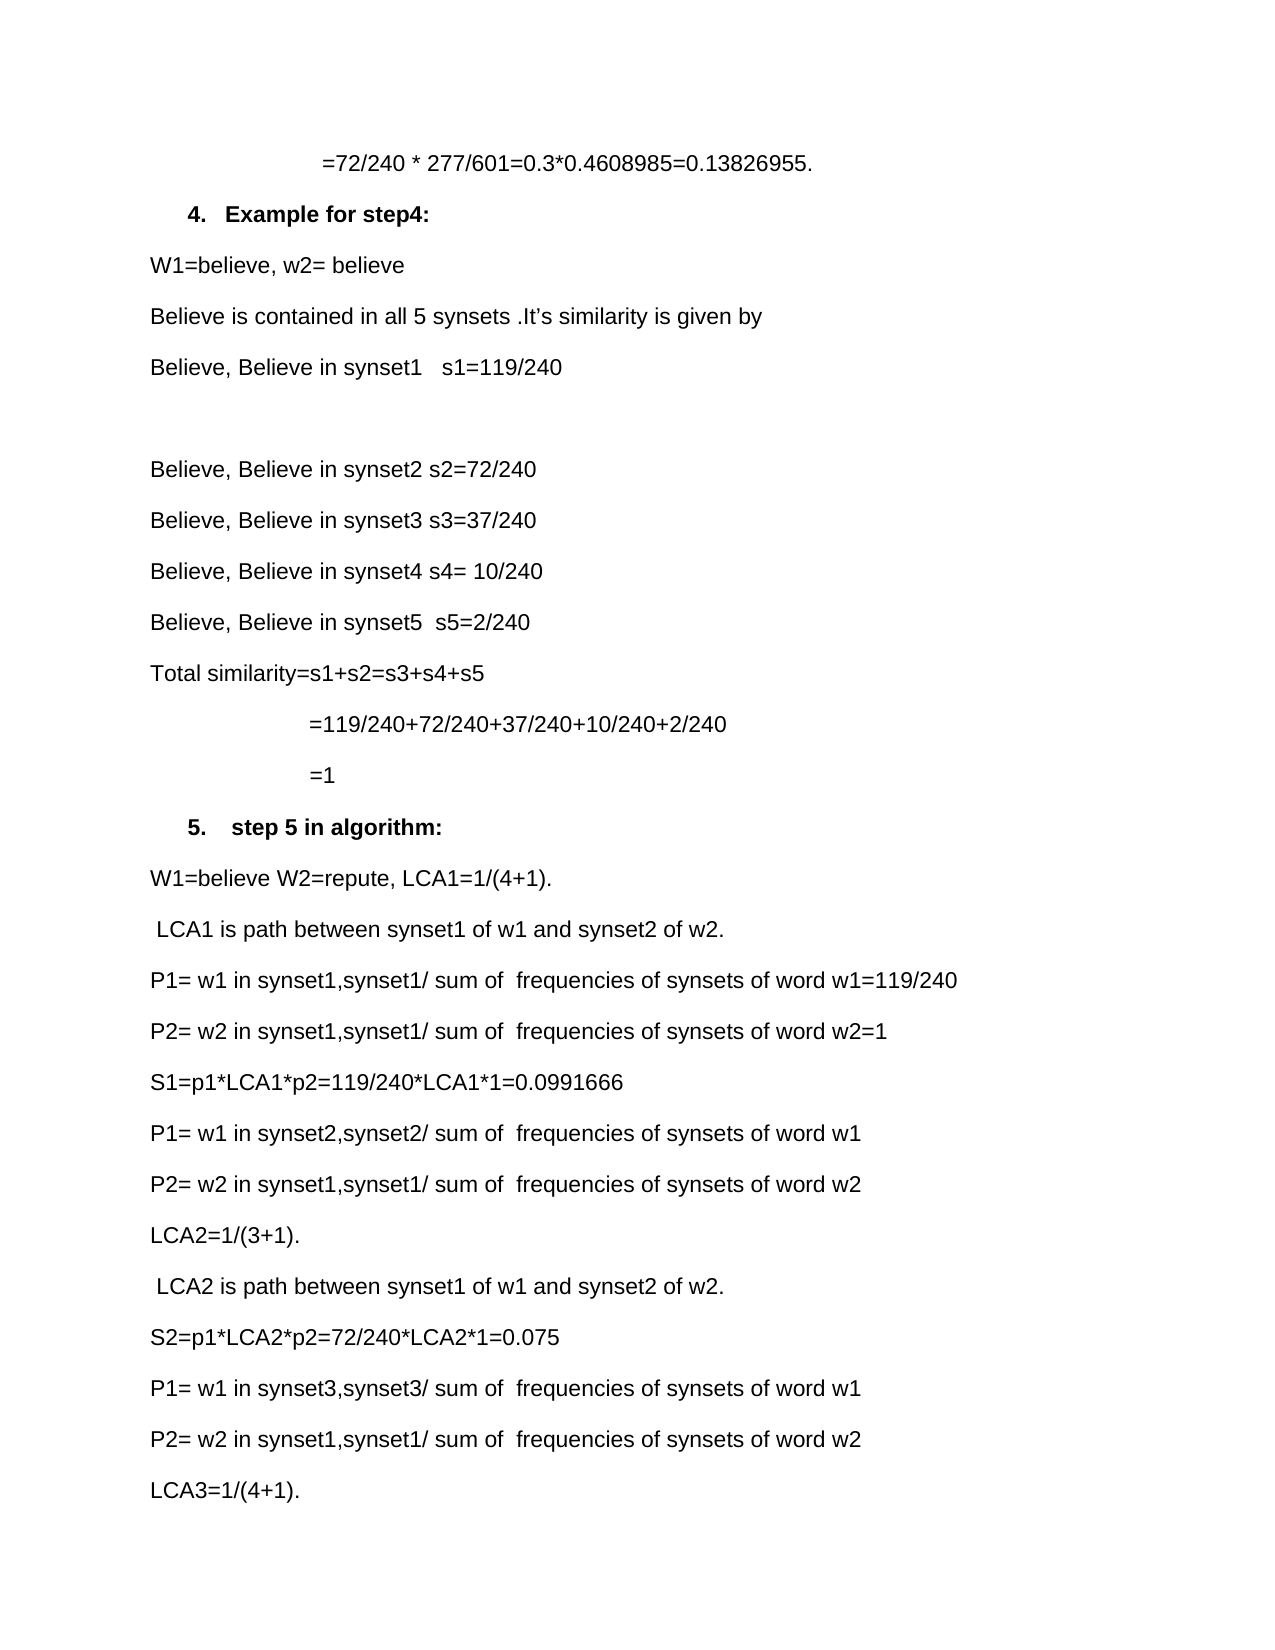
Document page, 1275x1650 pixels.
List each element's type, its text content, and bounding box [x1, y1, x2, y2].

text LCA3=1/(4+1). [150, 1477, 1125, 1503]
text P2= w2 in synset1,synset1/ sum of frequencies of synsets of word w2 [150, 1426, 1125, 1452]
text =1 [150, 762, 1125, 789]
list Example for step4: [187, 201, 1125, 227]
text Believe, Believe in synset4 s4= 10/240 [150, 558, 1125, 585]
text Believe, Believe in synset3 s3=37/240 [150, 507, 1125, 534]
text P1= w1 in synset3,synset3/ sum of frequencies of synsets of word w1 [150, 1375, 1125, 1401]
text S2=p1*LCA2*p2=72/240*LCA2*1=0.075 [150, 1324, 1125, 1350]
text W1=believe, w2= believe [150, 252, 1125, 278]
text =119/240+72/240+37/240+10/240+2/240 [150, 711, 1125, 738]
text LCA2=1/(3+1). [150, 1222, 1125, 1248]
text Believe, Believe in synset2 s2=72/240 [150, 456, 1125, 483]
text P2= w2 in synset1,synset1/ sum of frequencies of synsets of word w2 [150, 1171, 1125, 1197]
text Believe, Believe in synset5 s5=2/240 [150, 609, 1125, 636]
text Total similarity=s1+s2=s3+s4+s5 [150, 660, 1125, 687]
text P2= w2 in synset1,synset1/ sum of frequencies of synsets of word w2=1 [150, 1018, 1125, 1044]
text P1= w1 in synset1,synset1/ sum of frequencies of synsets of word w1=119/240 [150, 967, 1125, 993]
text Believe, Believe in synset1 s1=119/240 [150, 354, 1125, 381]
text =72/240 * 277/601=0.3*0.4608985=0.13826955. [150, 150, 1125, 176]
text LCA2 is path between synset1 of w1 and synset2 of w2. [150, 1273, 1125, 1299]
text P1= w1 in synset2,synset2/ sum of frequencies of synsets of word w1 [150, 1120, 1125, 1146]
text S1=p1*LCA1*p2=119/240*LCA1*1=0.0991666 [150, 1069, 1125, 1095]
text Believe is contained in all 5 synsets .It’s similarity is given by [150, 303, 1125, 329]
text LCA1 is path between synset1 of w1 and synset2 of w2. [150, 916, 1125, 942]
list step 5 in algorithm: [187, 813, 1125, 840]
text W1=believe W2=repute, LCA1=1/(4+1). [150, 864, 1125, 891]
